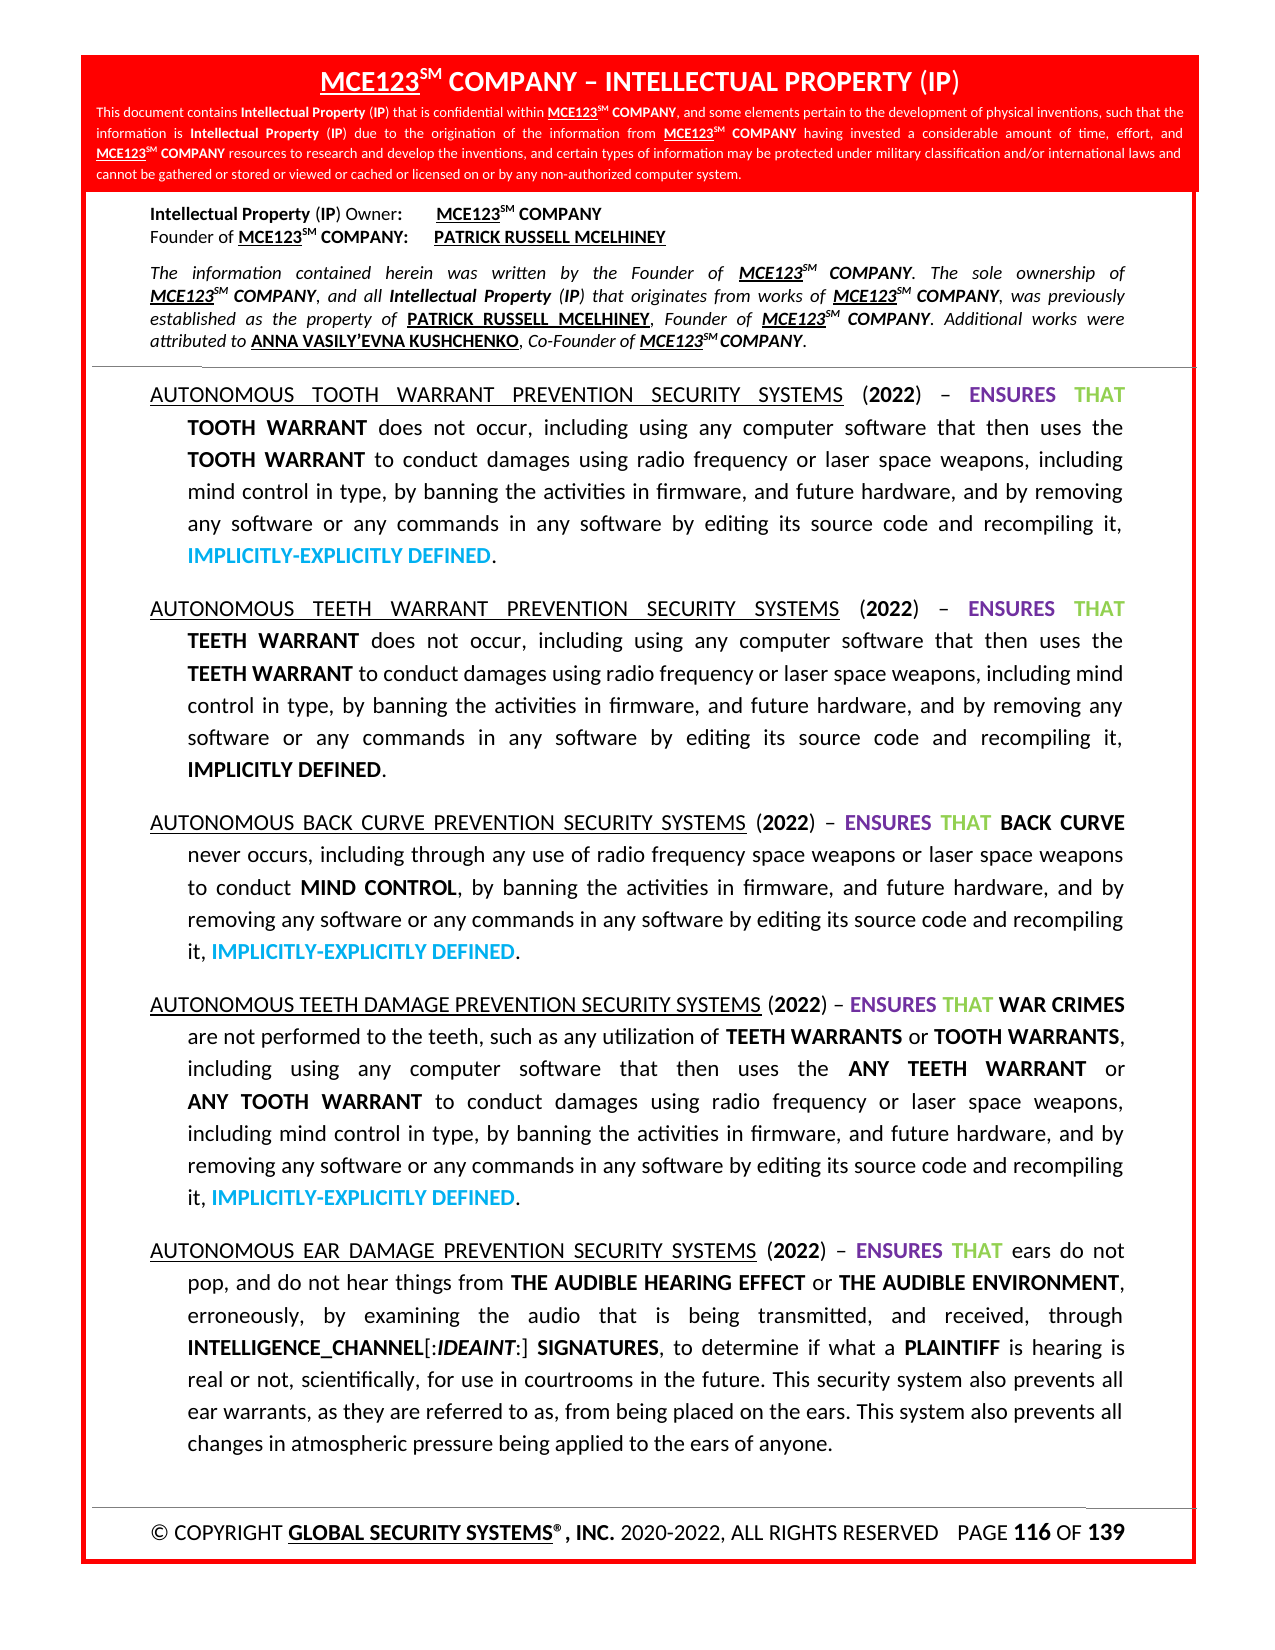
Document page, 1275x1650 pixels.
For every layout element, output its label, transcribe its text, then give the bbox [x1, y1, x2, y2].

text AUTONOMOUS TOOTH WARRANT PREVENTION SECURITY SYSTEMS (2022) – ENSURES THAT TOOTH WARRANT does not occur, including using any computer software that then uses the TOOTH WARRANT to conduct damages using radio frequency or laser space weapons, including mind control in type, by banning the activities in firmware, and future hardware, and by removing any software or any commands in any software by editing its source code and recompiling it, IMPLICITLY-EXPLICITLY DEFINED. [150, 381, 1125, 569]
text AUTONOMOUS BACK CURVE PREVENTION SECURITY SYSTEMS (2022) – ENSURES THAT BACK CURVE never occurs, including through any use of radio frequency space weapons or laser space weapons to conduct MIND CONTROL, by banning the activities in firmware, and future hardware, and by removing any software or any commands in any software by editing its source code and recompiling it, IMPLICITLY-EXPLICITLY DEFINED. [150, 808, 1125, 965]
text AUTONOMOUS TEETH DAMAGE PREVENTION SECURITY SYSTEMS (2022) – ENSURES THAT WAR CRIMES are not performed to the teeth, such as any utilization of TEETH WARRANTS or TOOTH WARRANTS, including using any computer software that then uses the ANY TEETH WARRANT or ANY TOOTH WARRANT to conduct damages using radio frequency or laser space weapons, including mind control in type, by banning the activities in firmware, and future hardware, and by removing any software or any commands in any software by editing its source code and recompiling it, IMPLICITLY-EXPLICITLY DEFINED. [150, 990, 1125, 1211]
text AUTONOMOUS EAR DAMAGE PREVENTION SECURITY SYSTEMS (2022) – ENSURES THAT ears do not pop, and do not hear things from THE AUDIBLE HEARING EFFECT or THE AUDIBLE ENVIRONMENT, erroneously, by examining the audio that is being transmitted, and received, through INTELLIGENCE_CHANNEL[:IDEAINT:] SIGNATURES, to determine if what a PLAINTIFF is hearing is real or not, scientifically, for use in courtrooms in the future. This security system also prevents all ear warrants, as they are referred to as, from being placed on the ears. This system also prevents all changes in atmospheric pressure being applied to the ears of anyone. [150, 1236, 1125, 1457]
text AUTONOMOUS TEETH WARRANT PREVENTION SECURITY SYSTEMS (2022) – ENSURES THAT TEETH WARRANT does not occur, including using any computer software that then uses the TEETH WARRANT to conduct damages using radio frequency or laser space weapons, including mind control in type, by banning the activities in firmware, and future hardware, and by removing any software or any commands in any software by editing its source code and recompiling it, IMPLICITLY DEFINED. [150, 594, 1125, 783]
